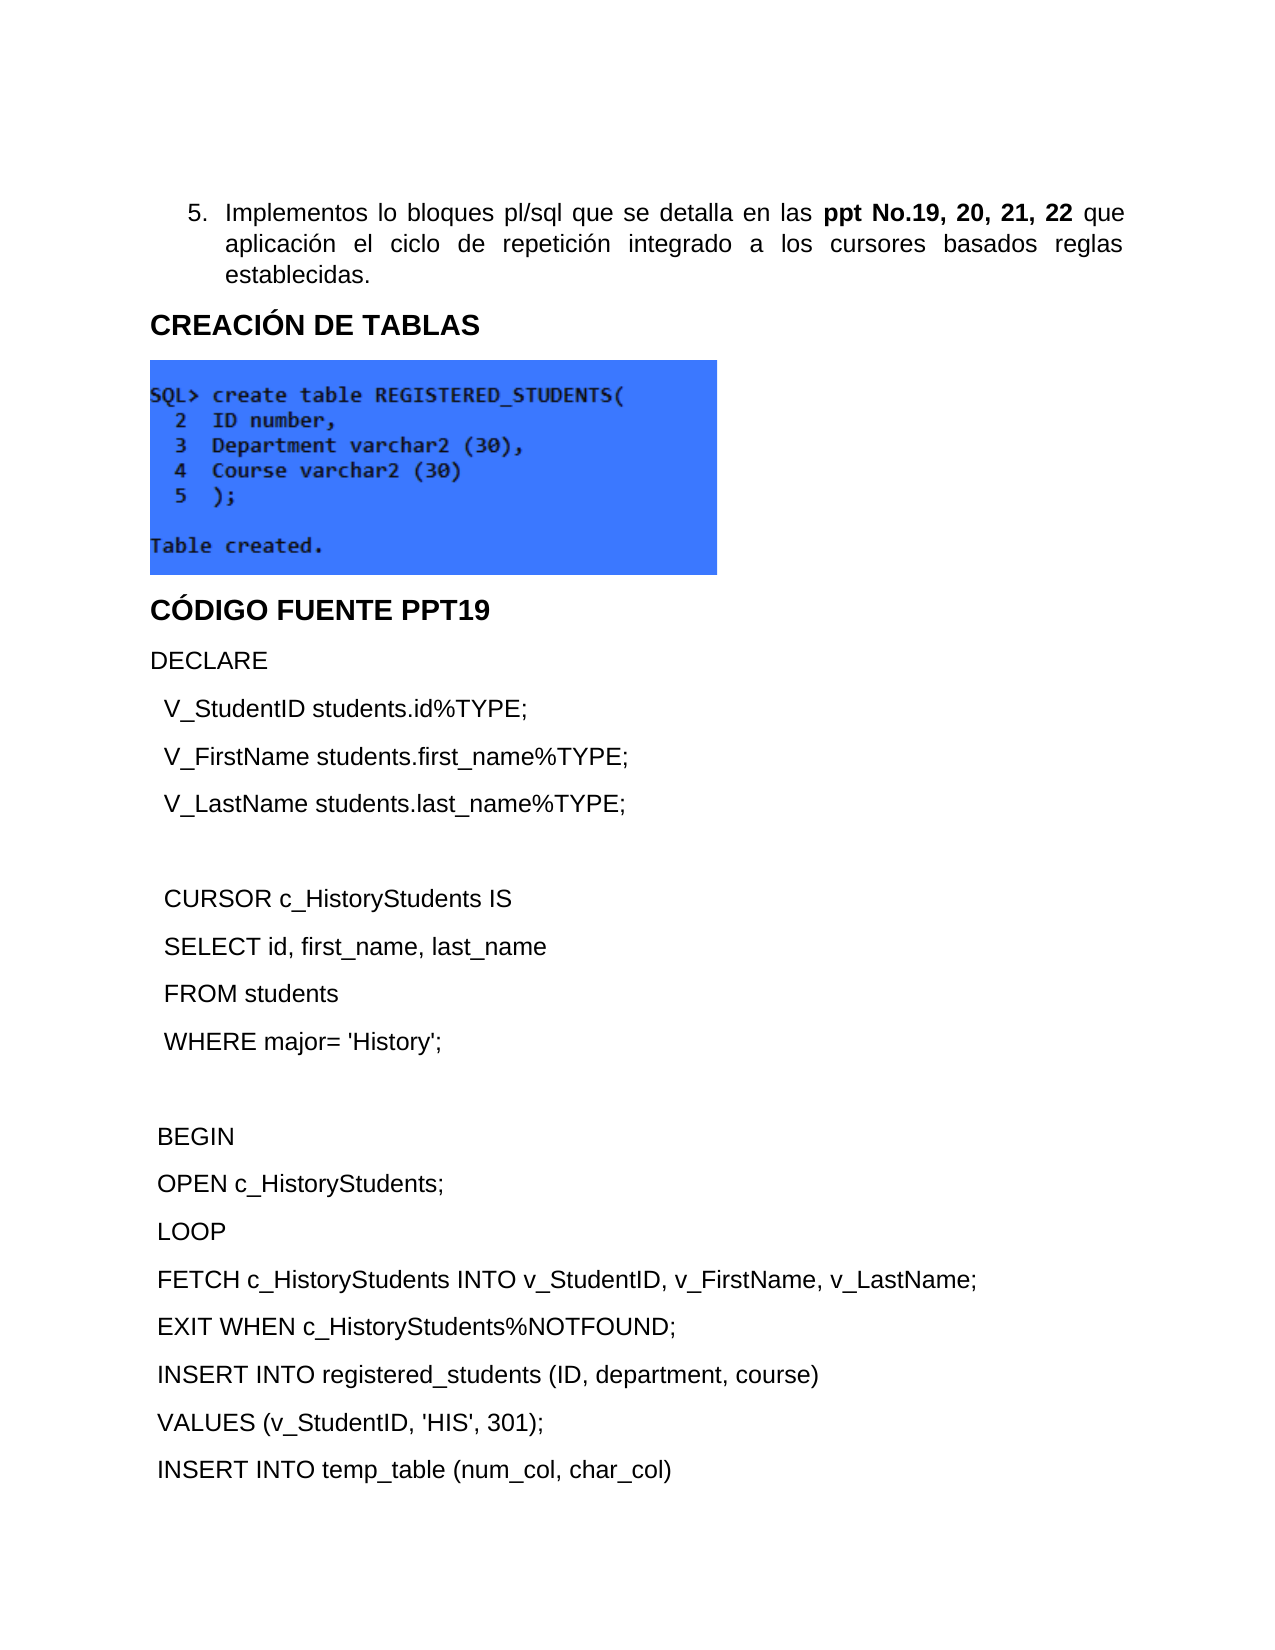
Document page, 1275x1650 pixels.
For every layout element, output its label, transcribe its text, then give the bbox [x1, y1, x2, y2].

text CURSOR c_HistoryStudents IS [150, 884, 1125, 912]
text FROM students [150, 979, 1125, 1008]
text DECLARE [150, 646, 1125, 675]
picture [150, 360, 718, 575]
text CÓDIGO FUENTE PPT19 [150, 593, 1125, 627]
text CREACIÓN DE TABLAS [150, 307, 1125, 341]
text SELECT id, first_name, last_name [150, 931, 1125, 960]
text LOOP [150, 1217, 1125, 1246]
text INSERT INTO temp_table (num_col, char_col) [150, 1455, 1125, 1484]
text WHERE major= 'History'; [150, 1027, 1125, 1056]
text BEGIN [150, 1121, 1125, 1150]
text V_FirstName students.first_name%TYPE; [150, 741, 1125, 770]
text OPEN c_HistoryStudents; [150, 1169, 1125, 1198]
text FETCH c_HistoryStudents INTO v_StudentID, v_FirstName, v_LastName; [150, 1264, 1125, 1293]
text V_LastName students.last_name%TYPE; [150, 789, 1125, 818]
text VALUES (v_StudentID, 'HIS', 301); [150, 1408, 1125, 1436]
text V_StudentID students.id%TYPE; [150, 694, 1125, 722]
text EXIT WHEN c_HistoryStudents%NOTFOUND; [150, 1312, 1125, 1341]
list Implementos lo bloques pl/sql que se detalla en las ppt No.19, 20, 21, 22 que aplicación el ciclo de repetición integrado a los cursores basados reglas establecidas. [187, 198, 1125, 288]
text INSERT INTO registered_students (ID, department, course) [150, 1360, 1125, 1389]
